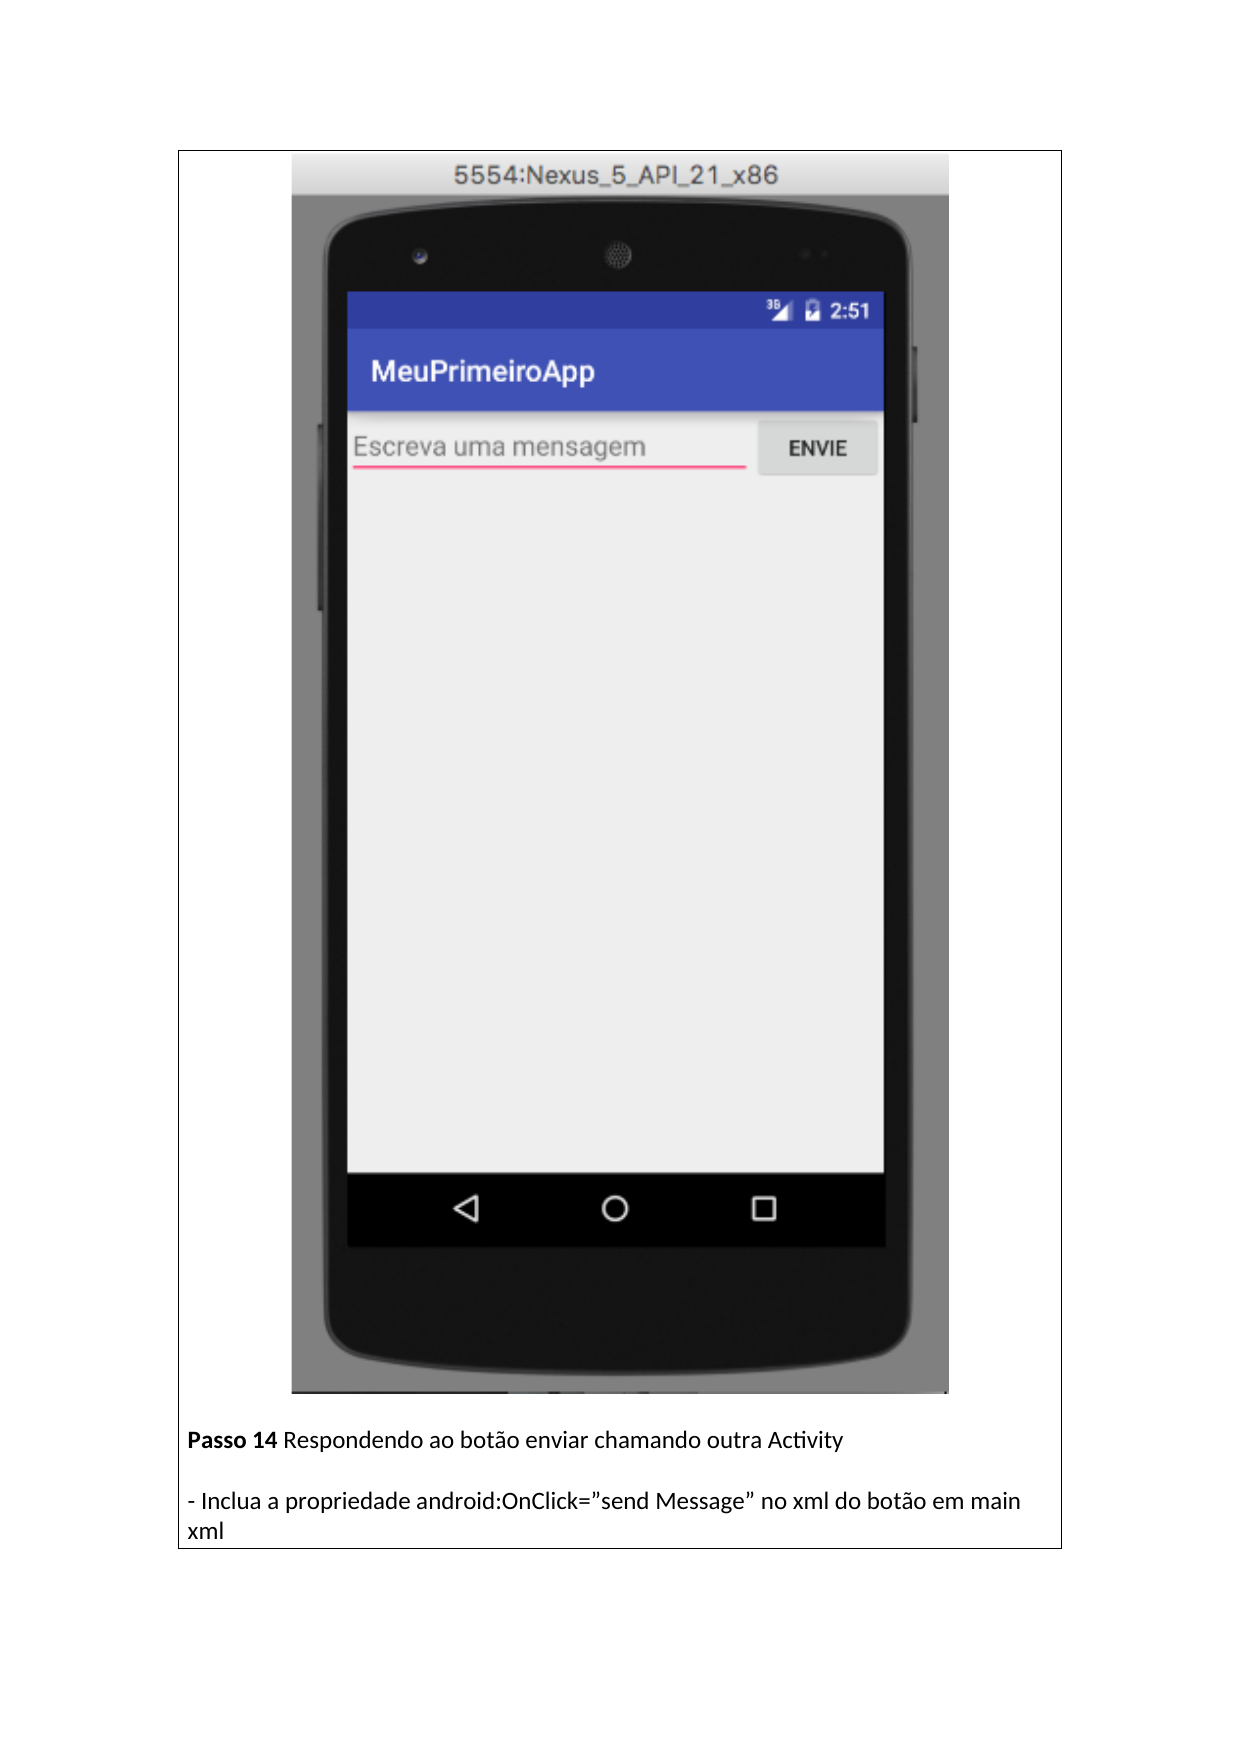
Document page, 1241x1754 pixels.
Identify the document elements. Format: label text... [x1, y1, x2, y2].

picture [291, 153, 949, 1394]
text - Inclua a propriedade android:OnClick=”send Message” no xml do botão em main xml [179, 1482, 1061, 1548]
text Passo 14 Respondendo ao botão enviar chamando outra Activity [187, 1424, 1053, 1454]
